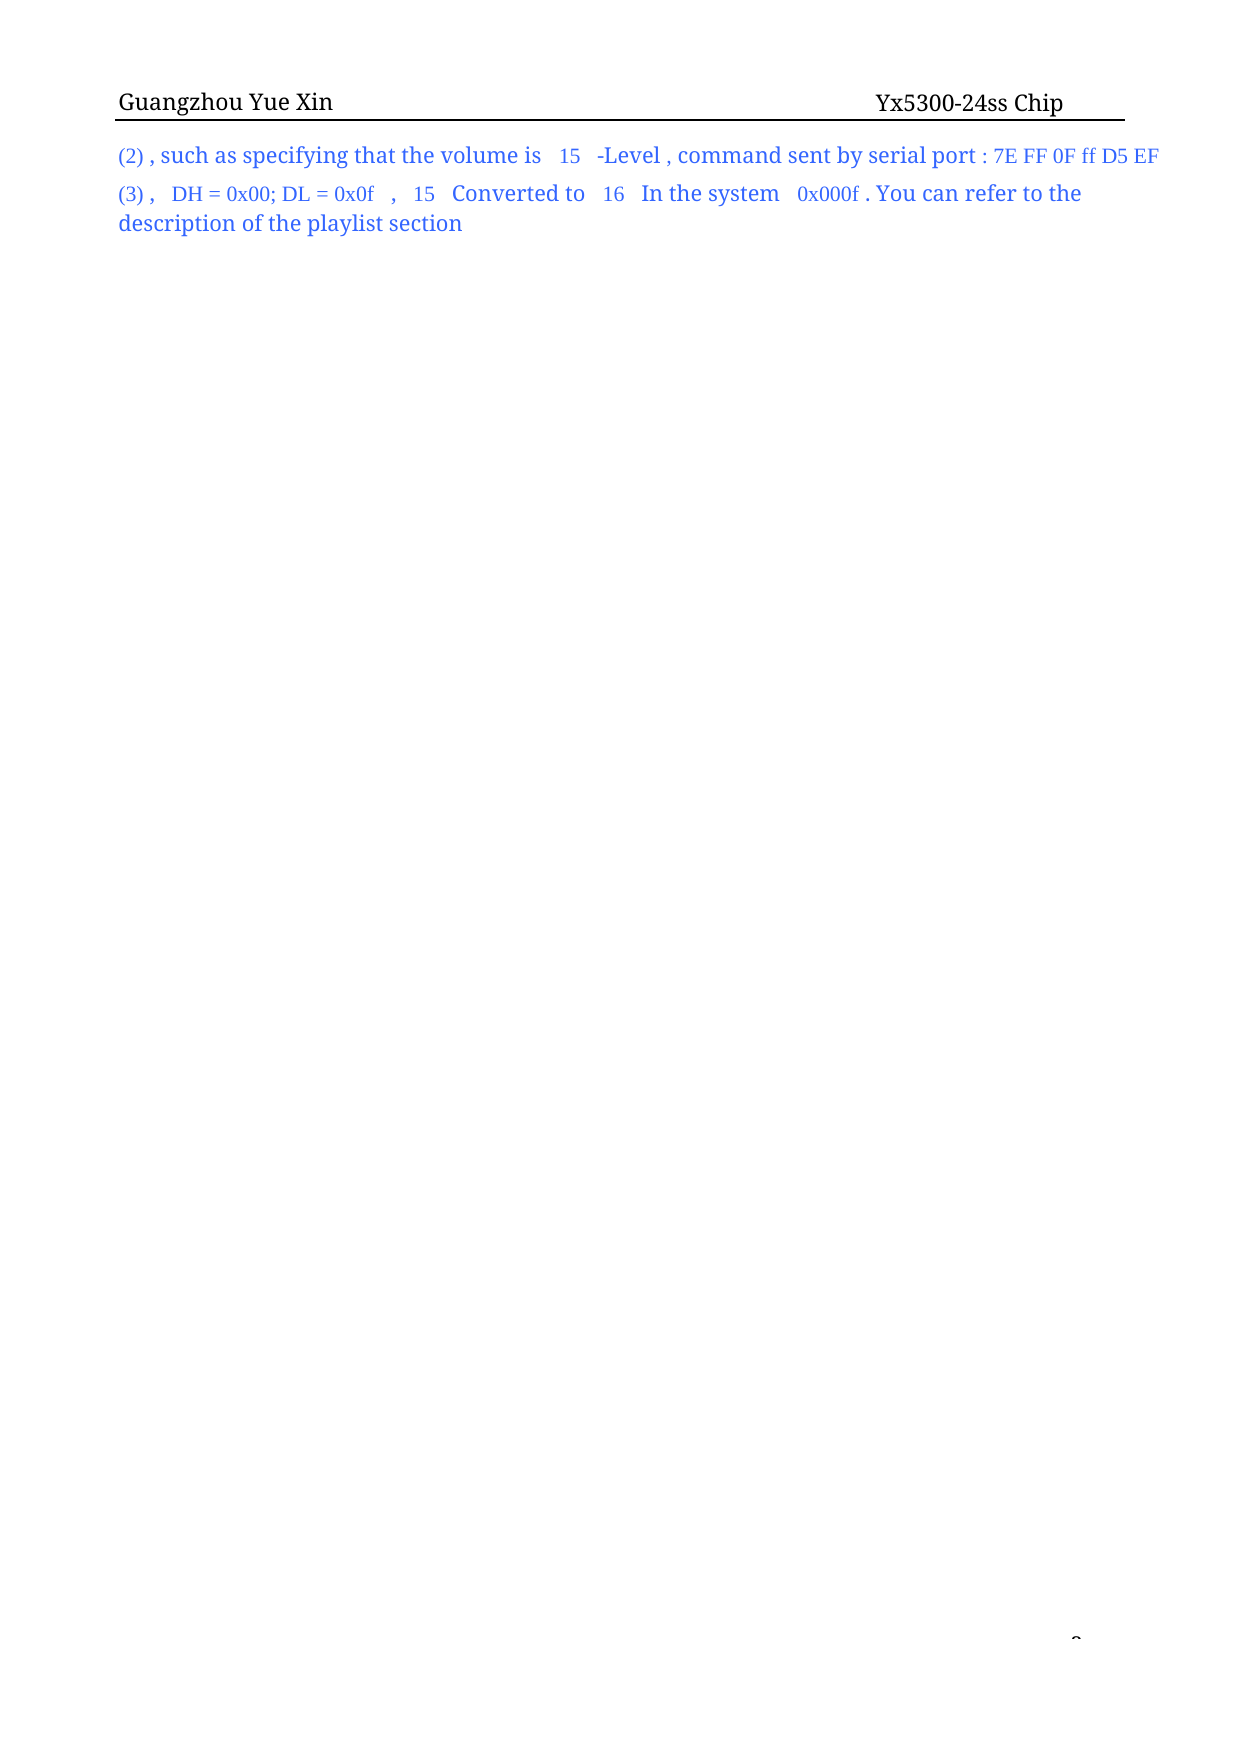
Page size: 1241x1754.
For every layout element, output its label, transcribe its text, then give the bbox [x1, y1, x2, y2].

text (2) , such as specifying that the volume is 15 -Level , command sent by serial port : 7E FF 0F ff D5 EF [118, 139, 1173, 169]
text (3) , DH = 0x00; DL = 0x0f , 15 Converted to 16 In the system 0x000f . You can refer to the description of the playlist section [118, 178, 1173, 237]
